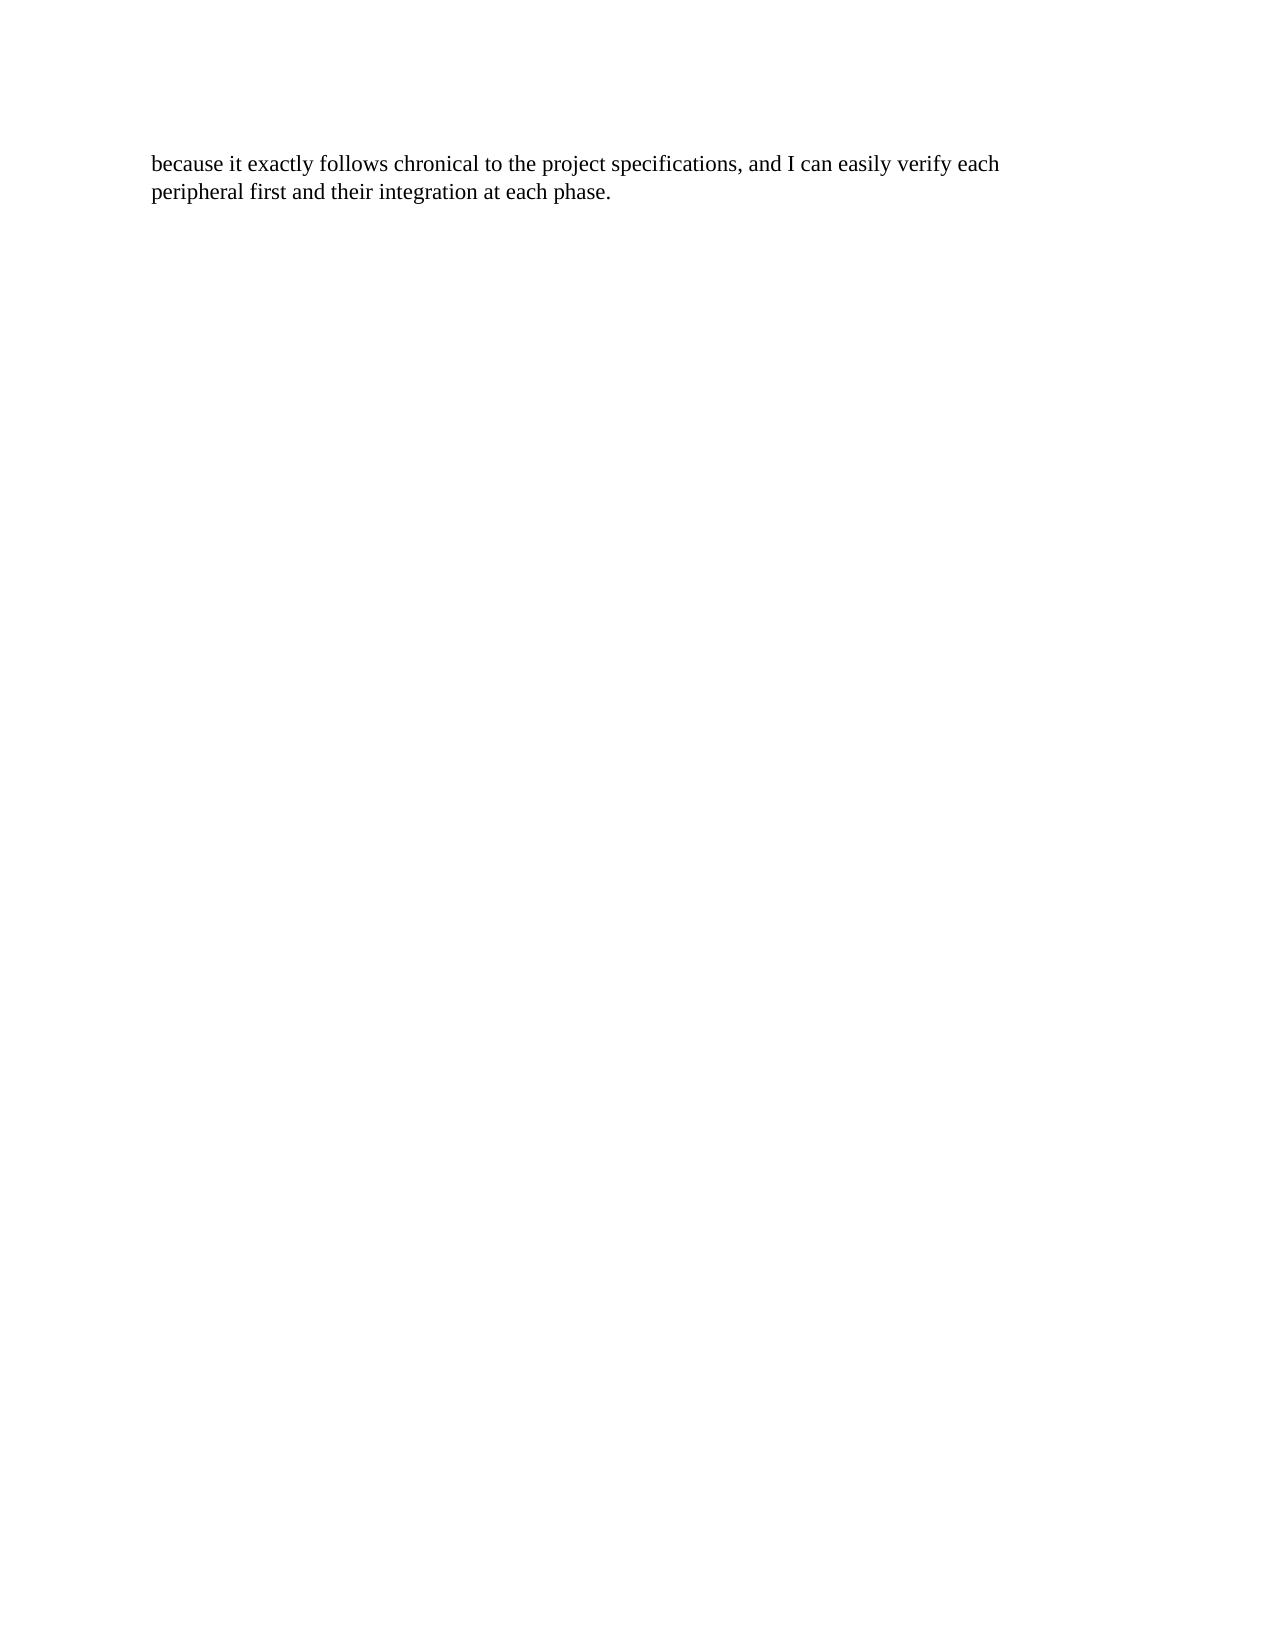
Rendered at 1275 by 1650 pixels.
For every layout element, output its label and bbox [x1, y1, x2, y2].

text [150, 150, 1067, 205]
